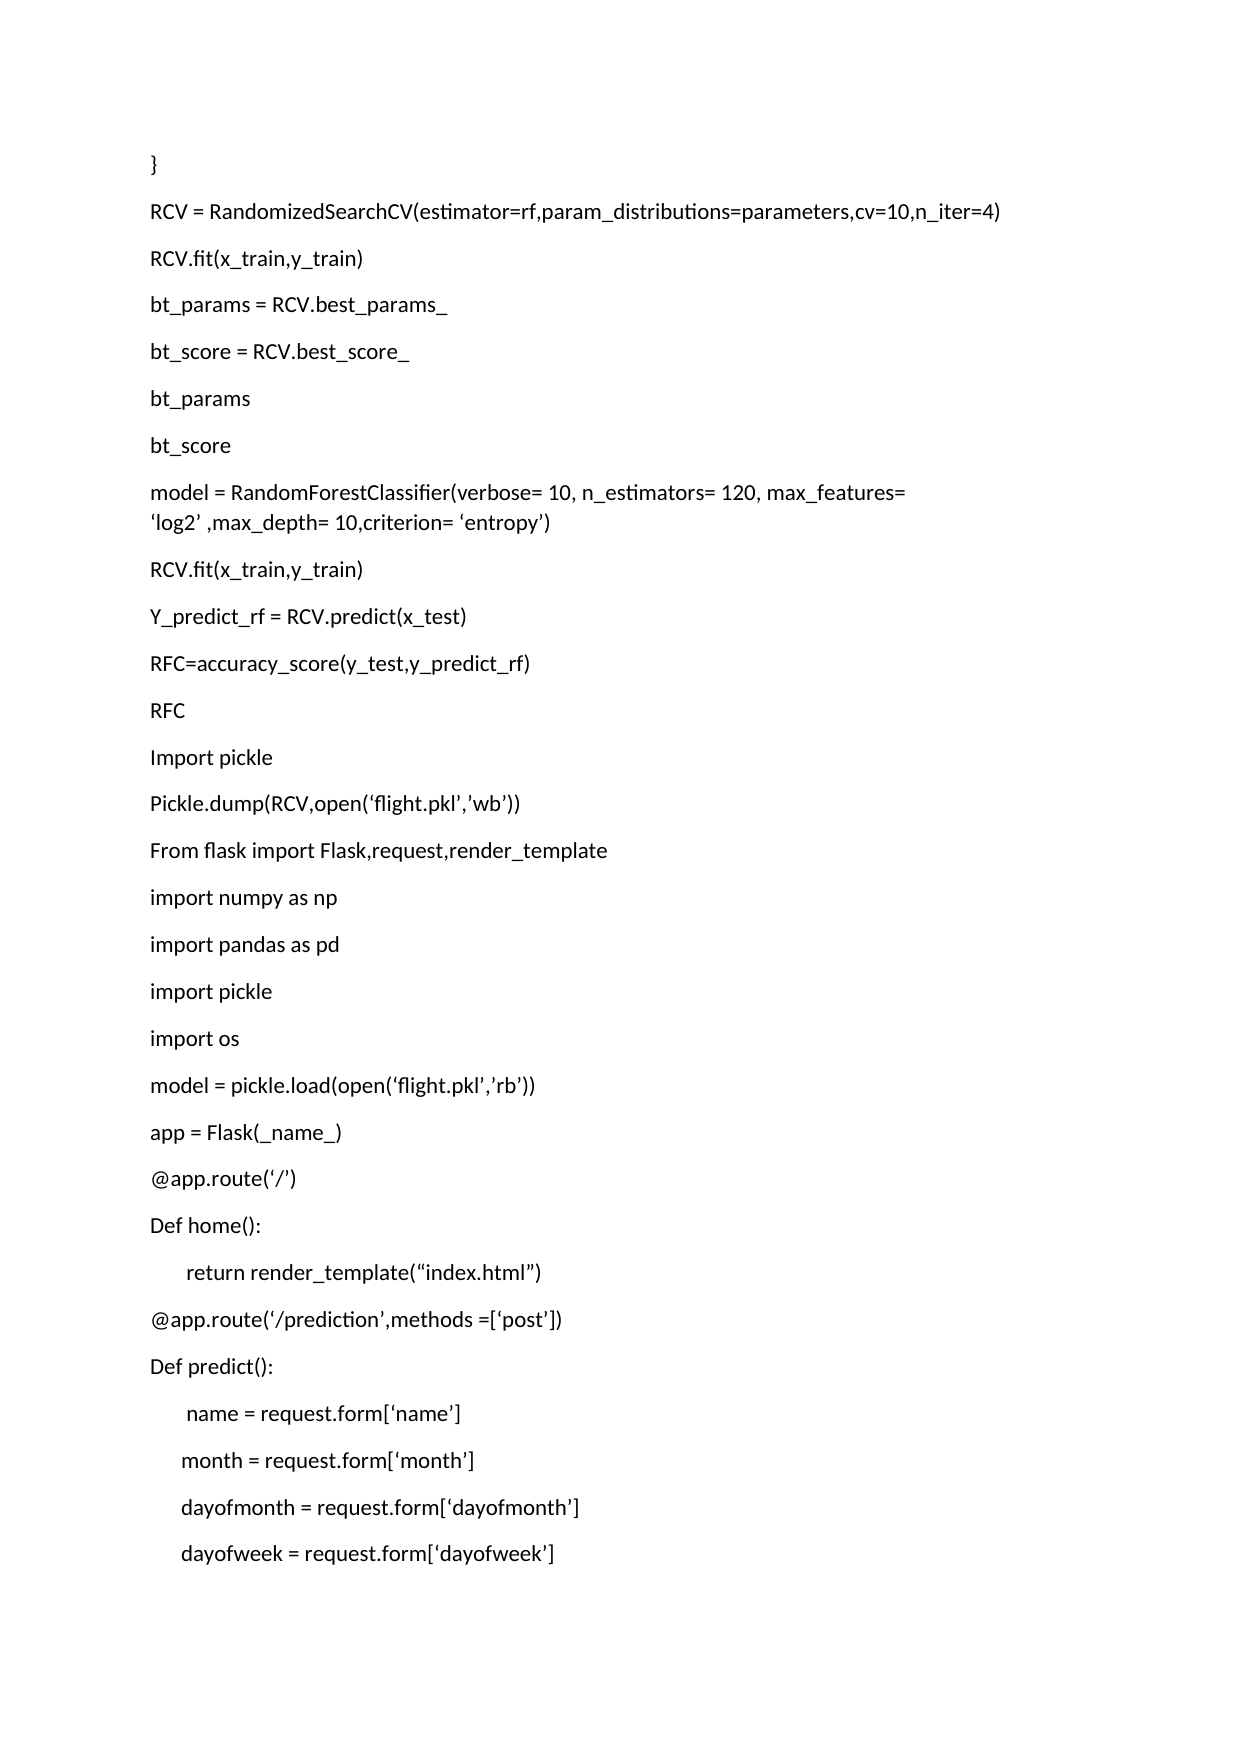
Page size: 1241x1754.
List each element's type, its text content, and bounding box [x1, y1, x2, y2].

text RCV.fit(x_train,y_train) [150, 555, 1090, 583]
text month = request.form[‘month’] [150, 1446, 1090, 1474]
text bt_params = RCV.best_params_ [150, 291, 1090, 319]
text dayofmonth = request.form[‘dayofmonth’] [150, 1493, 1090, 1521]
text name = request.form[‘name’] [150, 1399, 1090, 1427]
text Import pickle [150, 743, 1090, 771]
text import pickle [150, 977, 1090, 1005]
text model = RandomForestClassifier(verbose= 10, n_estimators= 120, max_features= ‘log2’ ,max_depth= 10,criterion= ‘entropy’) [150, 478, 1090, 536]
text bt_score = RCV.best_score_ [150, 337, 1090, 366]
text RFC [150, 696, 1090, 724]
text bt_params [150, 384, 1090, 412]
text RCV.fit(x_train,y_train) [150, 244, 1090, 272]
text RCV = RandomizedSearchCV(estimator=rf,param_distributions=parameters,cv=10,n_iter=4) [150, 197, 1090, 225]
text return render_template(“index.html”) [150, 1258, 1090, 1286]
text @app.route(‘/’) [150, 1164, 1090, 1193]
text @app.route(‘/prediction’,methods =[‘post’]) [150, 1305, 1090, 1333]
text import pandas as pd [150, 930, 1090, 958]
text From flask import Flask,request,render_template [150, 836, 1090, 864]
text import os [150, 1024, 1090, 1052]
text RFC=accuracy_score(y_test,y_predict_rf) [150, 649, 1090, 677]
text Pickle.dump(RCV,open(‘flight.pkl’,’wb’)) [150, 789, 1090, 818]
text dayofweek = request.form[‘dayofweek’] [150, 1539, 1090, 1568]
text Def predict(): [150, 1352, 1090, 1380]
text app = Flask(_name_) [150, 1118, 1090, 1146]
text } [150, 150, 1090, 178]
text Def home(): [150, 1211, 1090, 1239]
text model = pickle.load(open(‘flight.pkl’,’rb’)) [150, 1071, 1090, 1099]
text bt_score [150, 431, 1090, 459]
text Y_predict_rf = RCV.predict(x_test) [150, 602, 1090, 630]
text import numpy as np [150, 883, 1090, 911]
